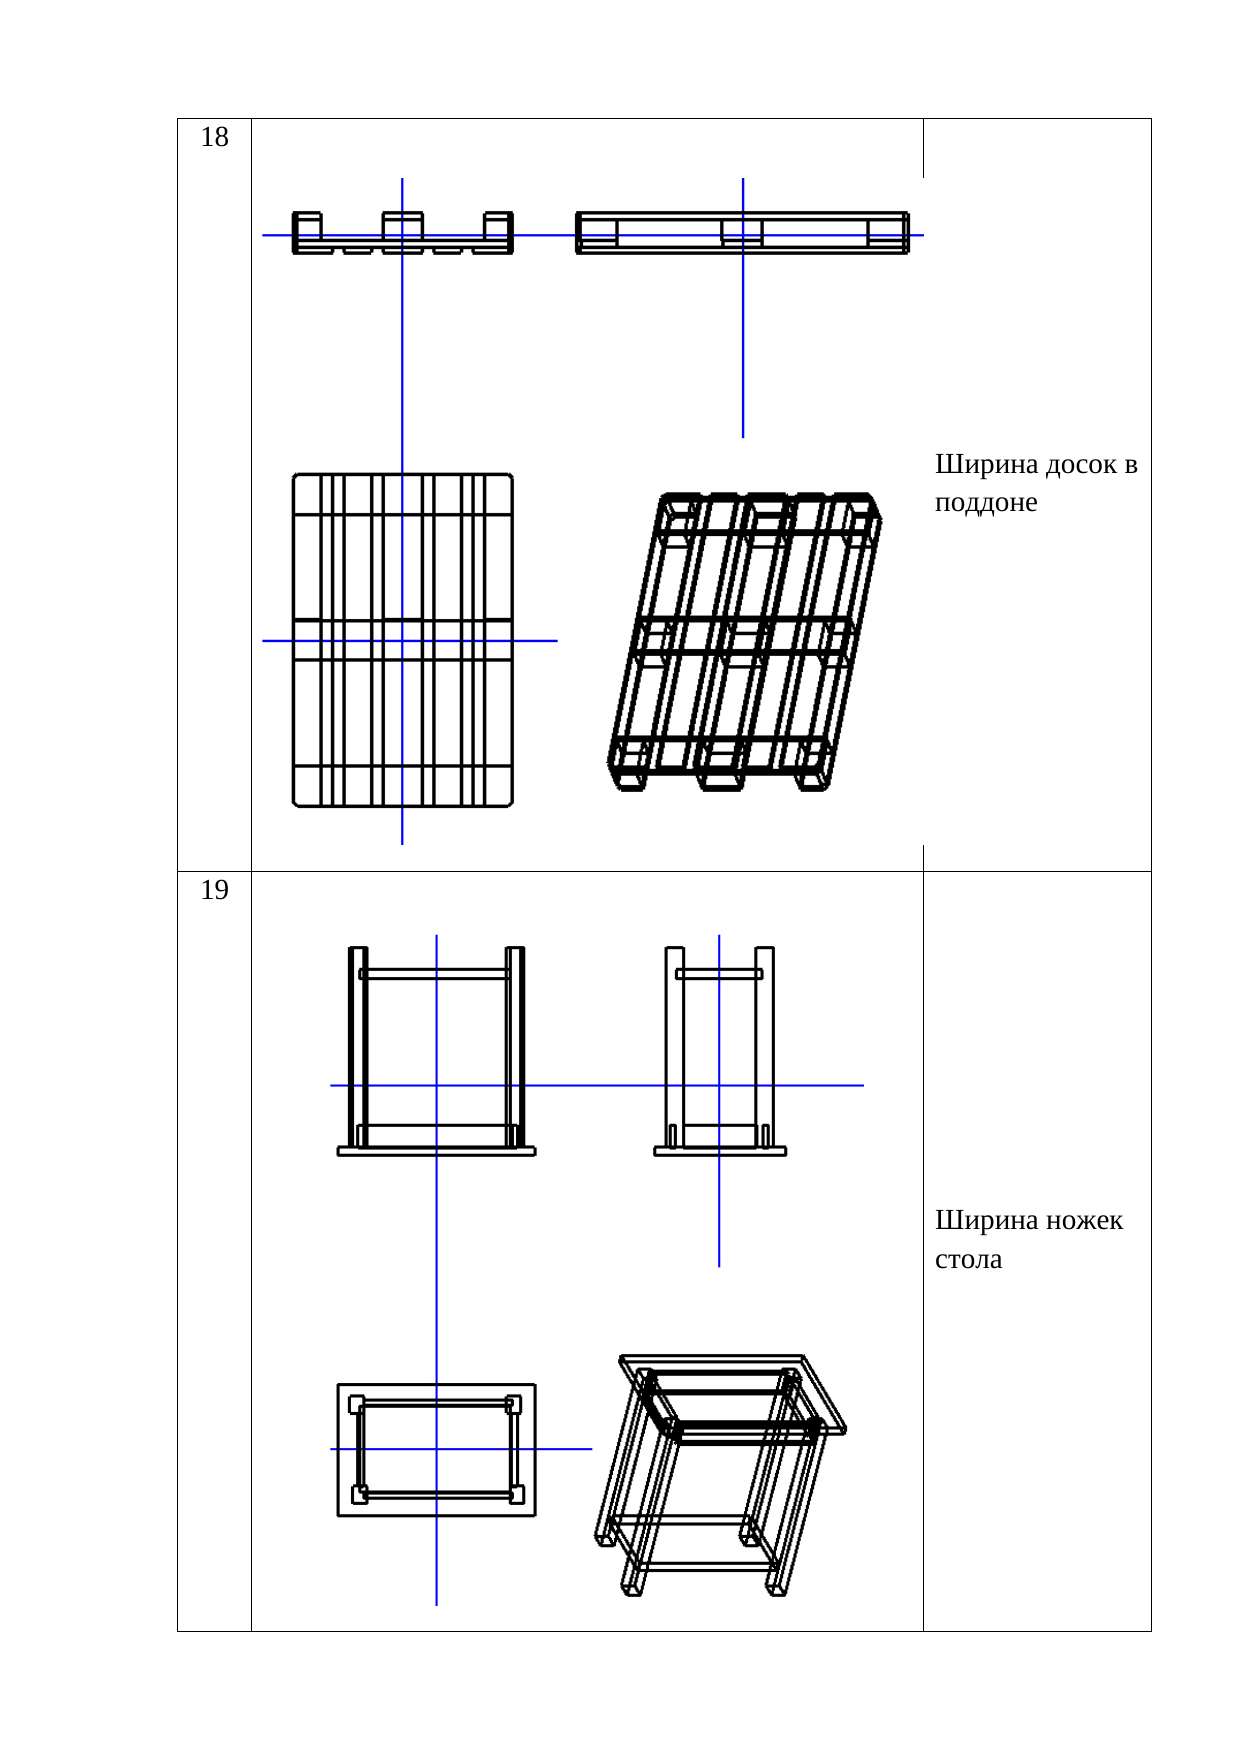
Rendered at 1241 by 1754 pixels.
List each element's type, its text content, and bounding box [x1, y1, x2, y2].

table_cell [252, 119, 923, 871]
table_cell Ширина досок в поддоне [924, 119, 1151, 871]
table_cell Ширина ножек стола [924, 872, 1151, 1631]
picture [262, 178, 924, 845]
table_cell 19 [178, 872, 251, 1631]
table_cell 18 [178, 119, 251, 871]
picture [310, 931, 864, 1606]
table_cell [252, 872, 923, 1631]
